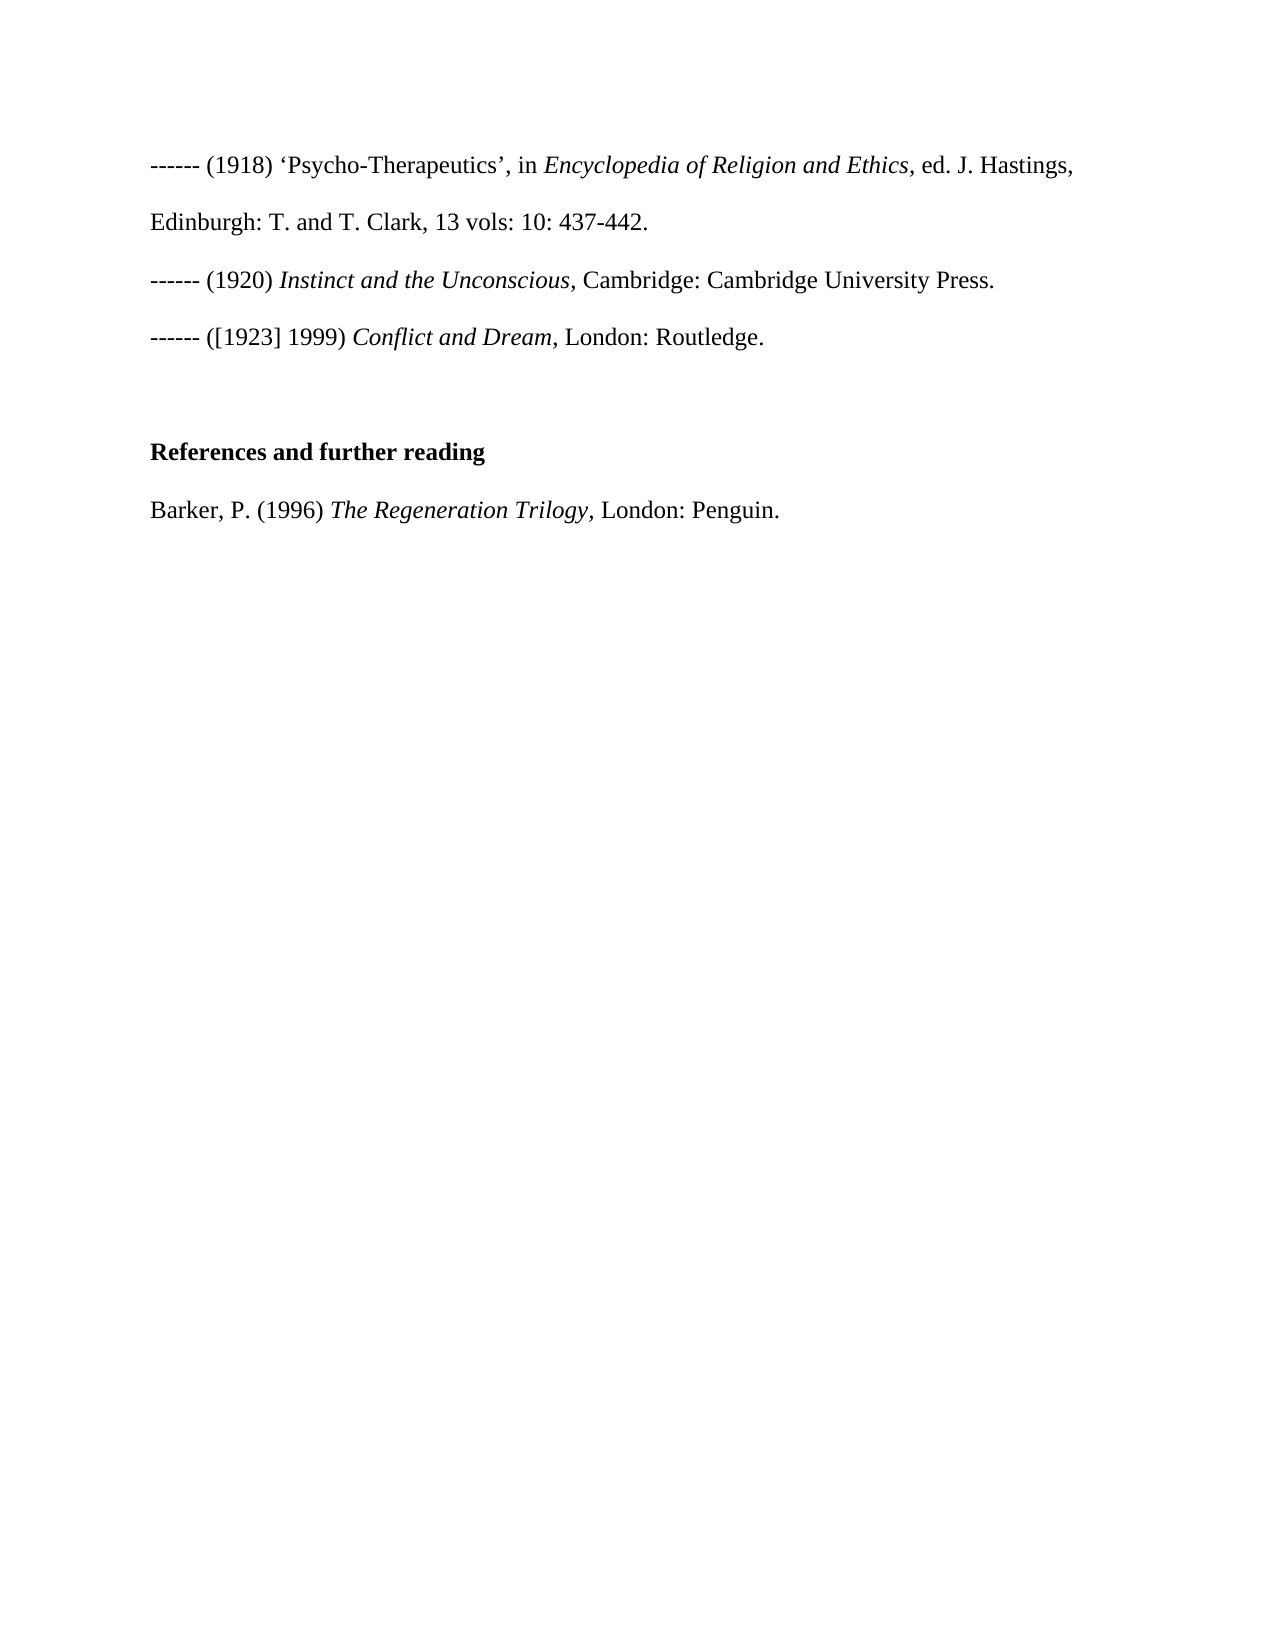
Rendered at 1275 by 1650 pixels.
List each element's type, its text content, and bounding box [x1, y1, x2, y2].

text ------ (1920) Instinct and the Unconscious, Cambridge: Cambridge University Press. [150, 265, 1125, 294]
text ------ (1918) ‘Psycho-Therapeutics’, in Encyclopedia of Religion and Ethics, ed. J. Hastings, Edinburgh: T. and T. Clark, 13 vols: 10: 437-442. [150, 150, 1125, 236]
text ------ ([1923] 1999) Conflict and Dream, London: Routledge. [150, 322, 1125, 351]
text Barker, P. (1996) The Regeneration Trilogy, London: Penguin. [150, 495, 1125, 524]
text References and further reading [150, 437, 1125, 466]
